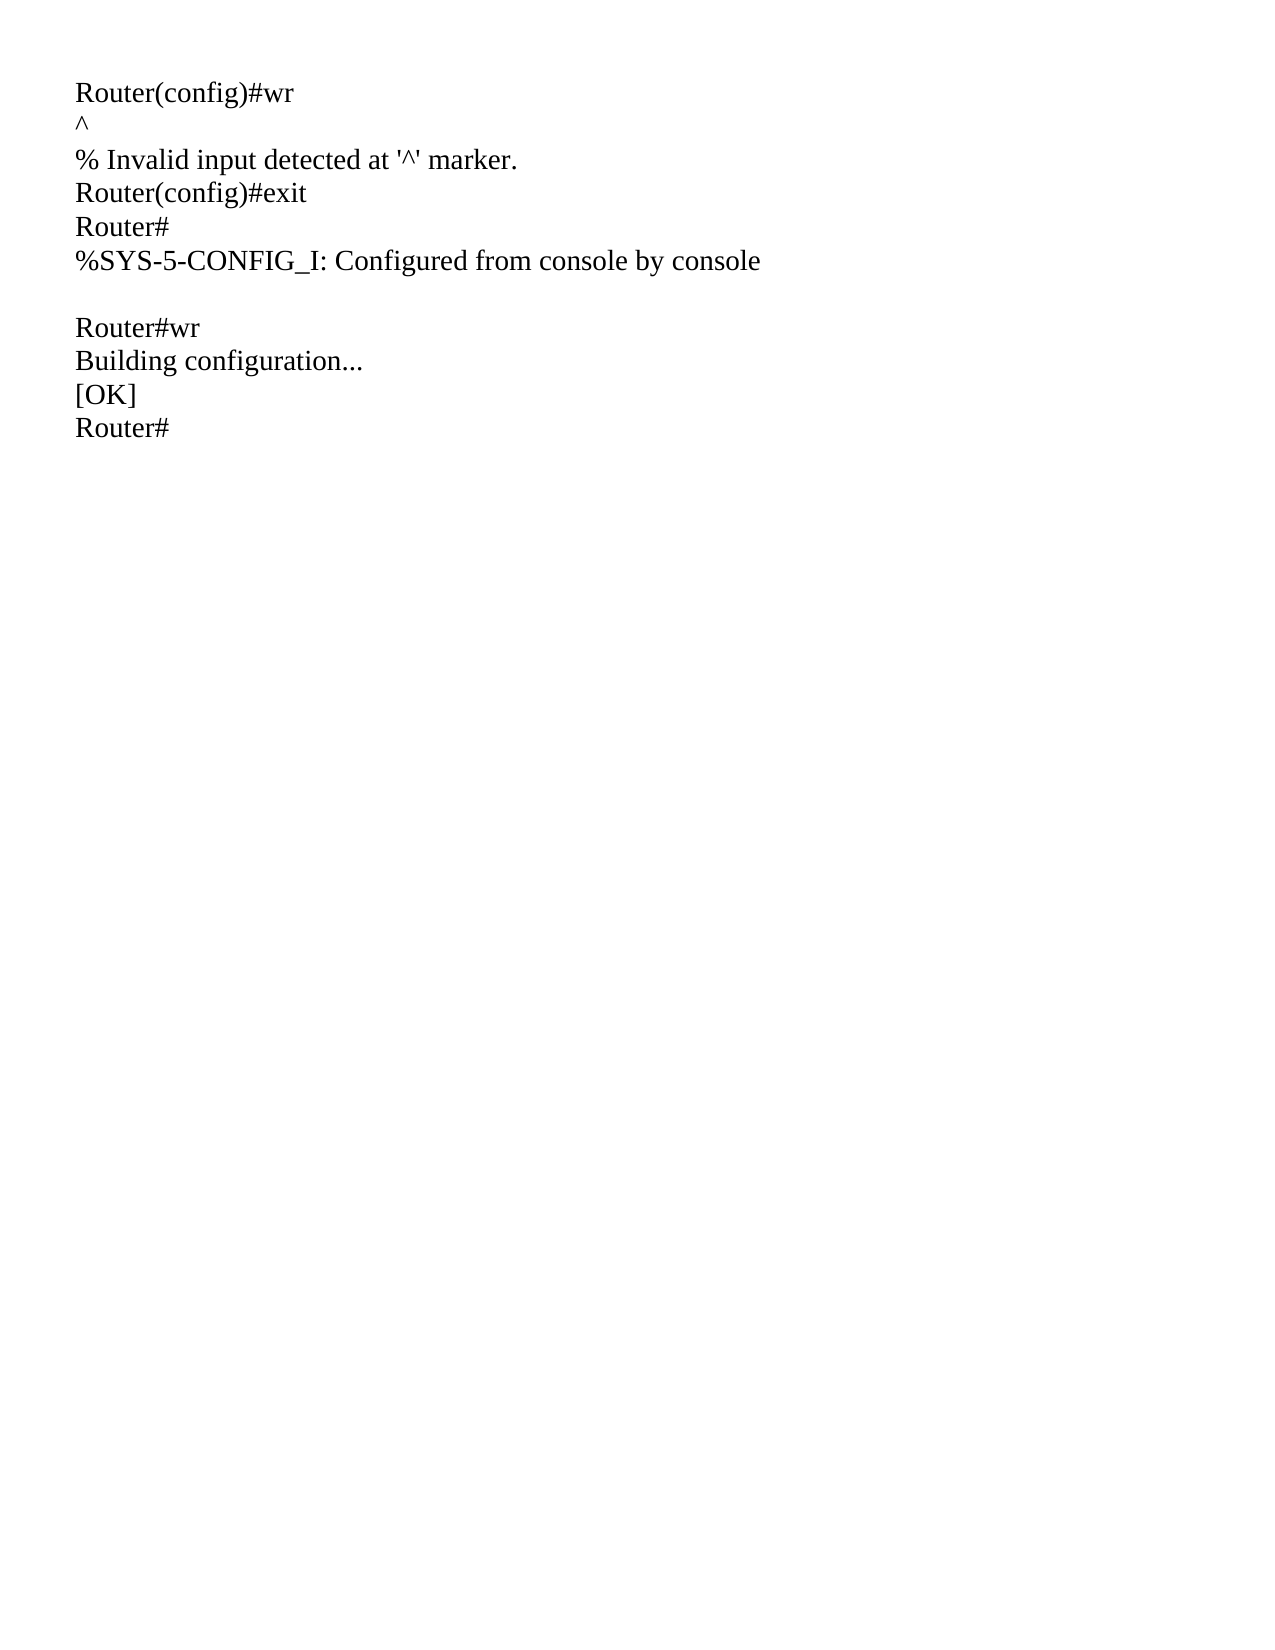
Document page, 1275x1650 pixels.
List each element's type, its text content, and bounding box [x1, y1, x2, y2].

text Router# [75, 209, 1200, 243]
text ^ [75, 108, 1200, 142]
text Router#wr [75, 310, 1200, 343]
text Router(config)#exit [75, 176, 1200, 209]
text Router(config)#wr [75, 75, 1200, 108]
text %SYS-5-CONFIG_I: Configured from console by console [75, 243, 1200, 276]
text [OK] [75, 377, 1200, 410]
text Router# [75, 410, 1200, 444]
text Building configuration... [75, 343, 1200, 377]
text % Invalid input detected at '^' marker. [75, 142, 1200, 176]
